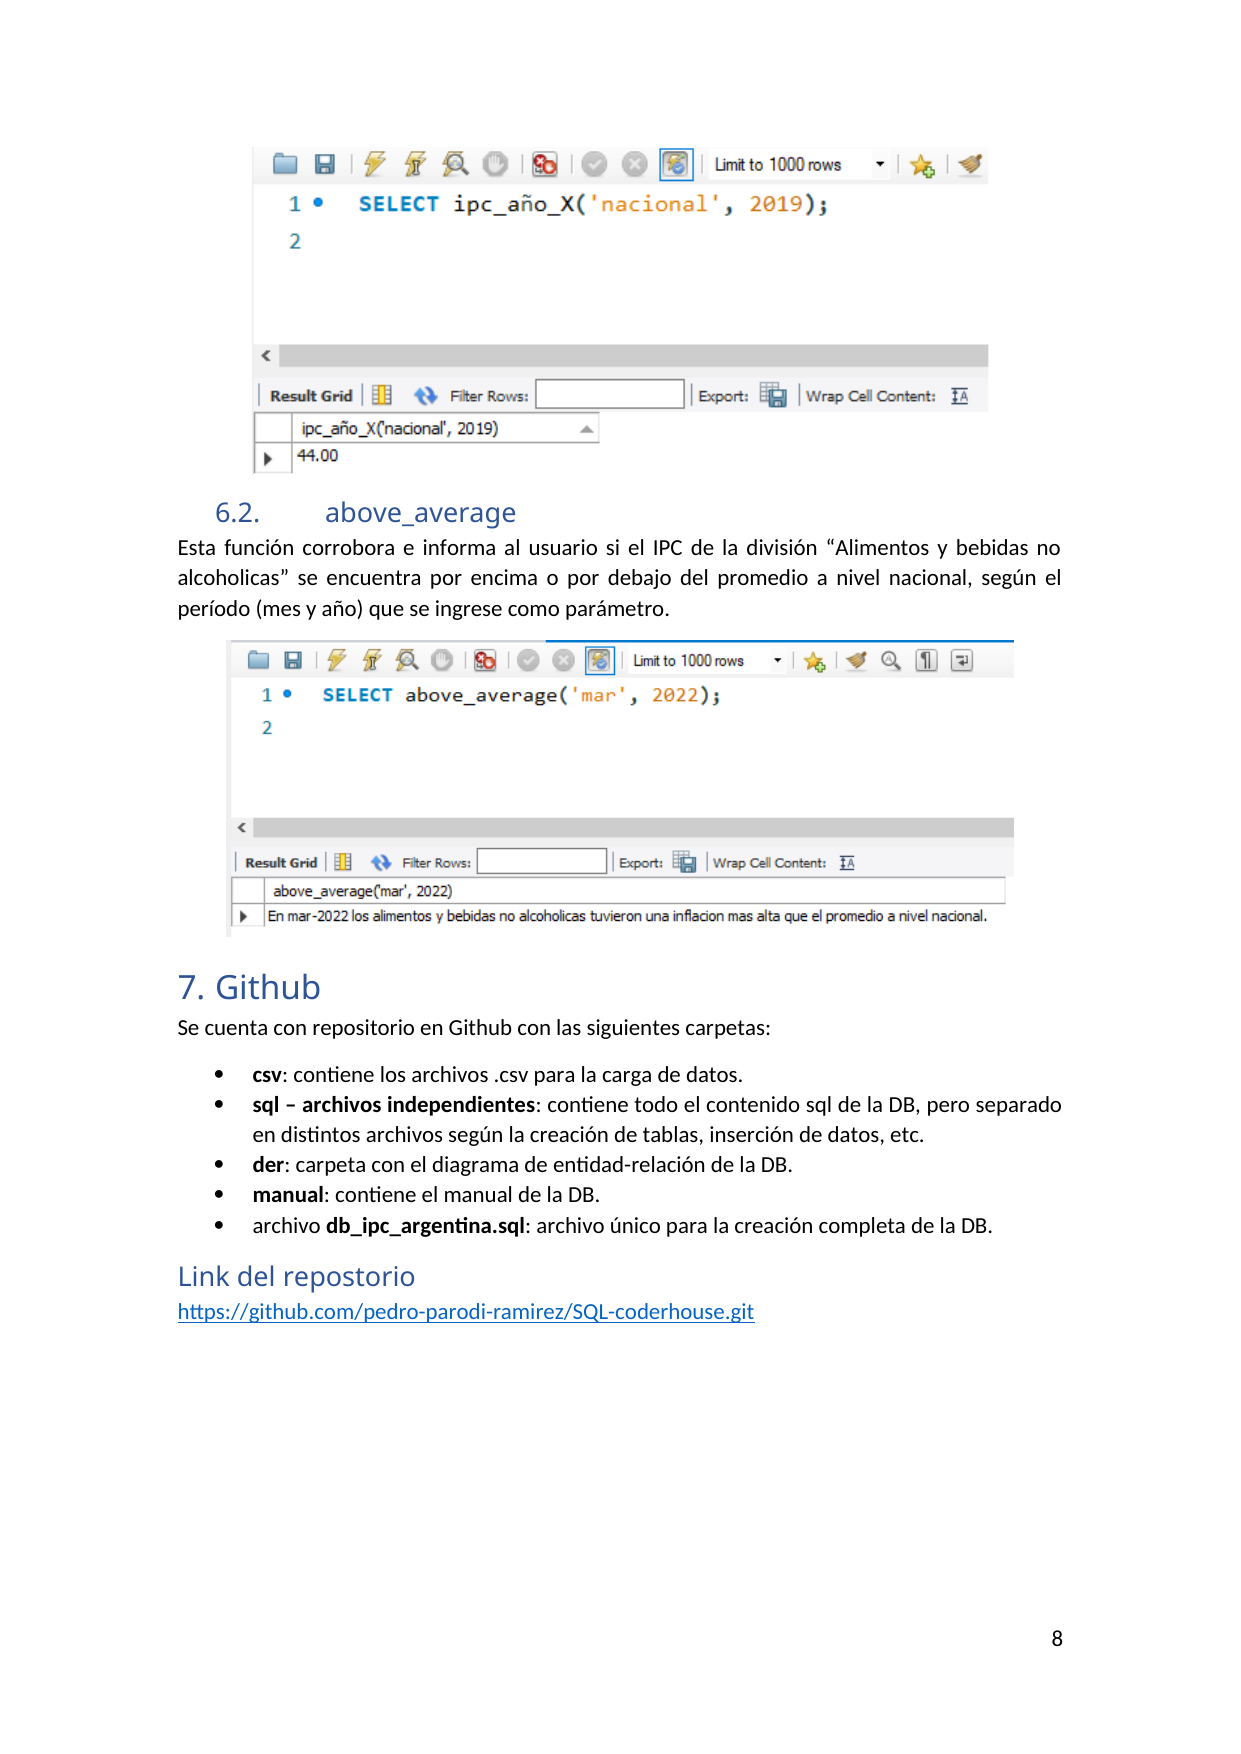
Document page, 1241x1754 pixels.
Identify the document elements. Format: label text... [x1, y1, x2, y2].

text https://github.com/pedro-parodi-ramirez/SQL-coderhouse.git [177, 1297, 1063, 1326]
list archivo db_ipc_argentina.sql: archivo único para la creación completa de la DB. [215, 1211, 1063, 1239]
subtitle Github [177, 964, 1063, 1009]
picture [251, 147, 989, 475]
list sql – archivos independientes: contiene todo el contenido sql de la DB, pero separado en distintos archivos según la creación de tablas, inserción de datos, etc. [215, 1090, 1063, 1148]
list manual: contiene el manual de la DB. [215, 1181, 1063, 1209]
subtitle above_average [215, 493, 1063, 530]
list der: carpeta con el diagrama de entidad-relación de la DB. [215, 1150, 1063, 1178]
text Esta función corrobora e informa al usuario si el IPC de la división “Alimentos y bebidas no alcoholicas” se encuentra por encima o por debajo del promedio a nivel nacional, según el período (mes y año) que se ingrese como parámetro. [177, 533, 1063, 622]
subtitle Link del repostorio [177, 1258, 1063, 1294]
list csv: contiene los archivos .csv para la carga de datos. [215, 1060, 1063, 1088]
text Se cuenta con repositorio en Github con las siguientes carpetas: [177, 1013, 1063, 1041]
picture [226, 640, 1014, 937]
